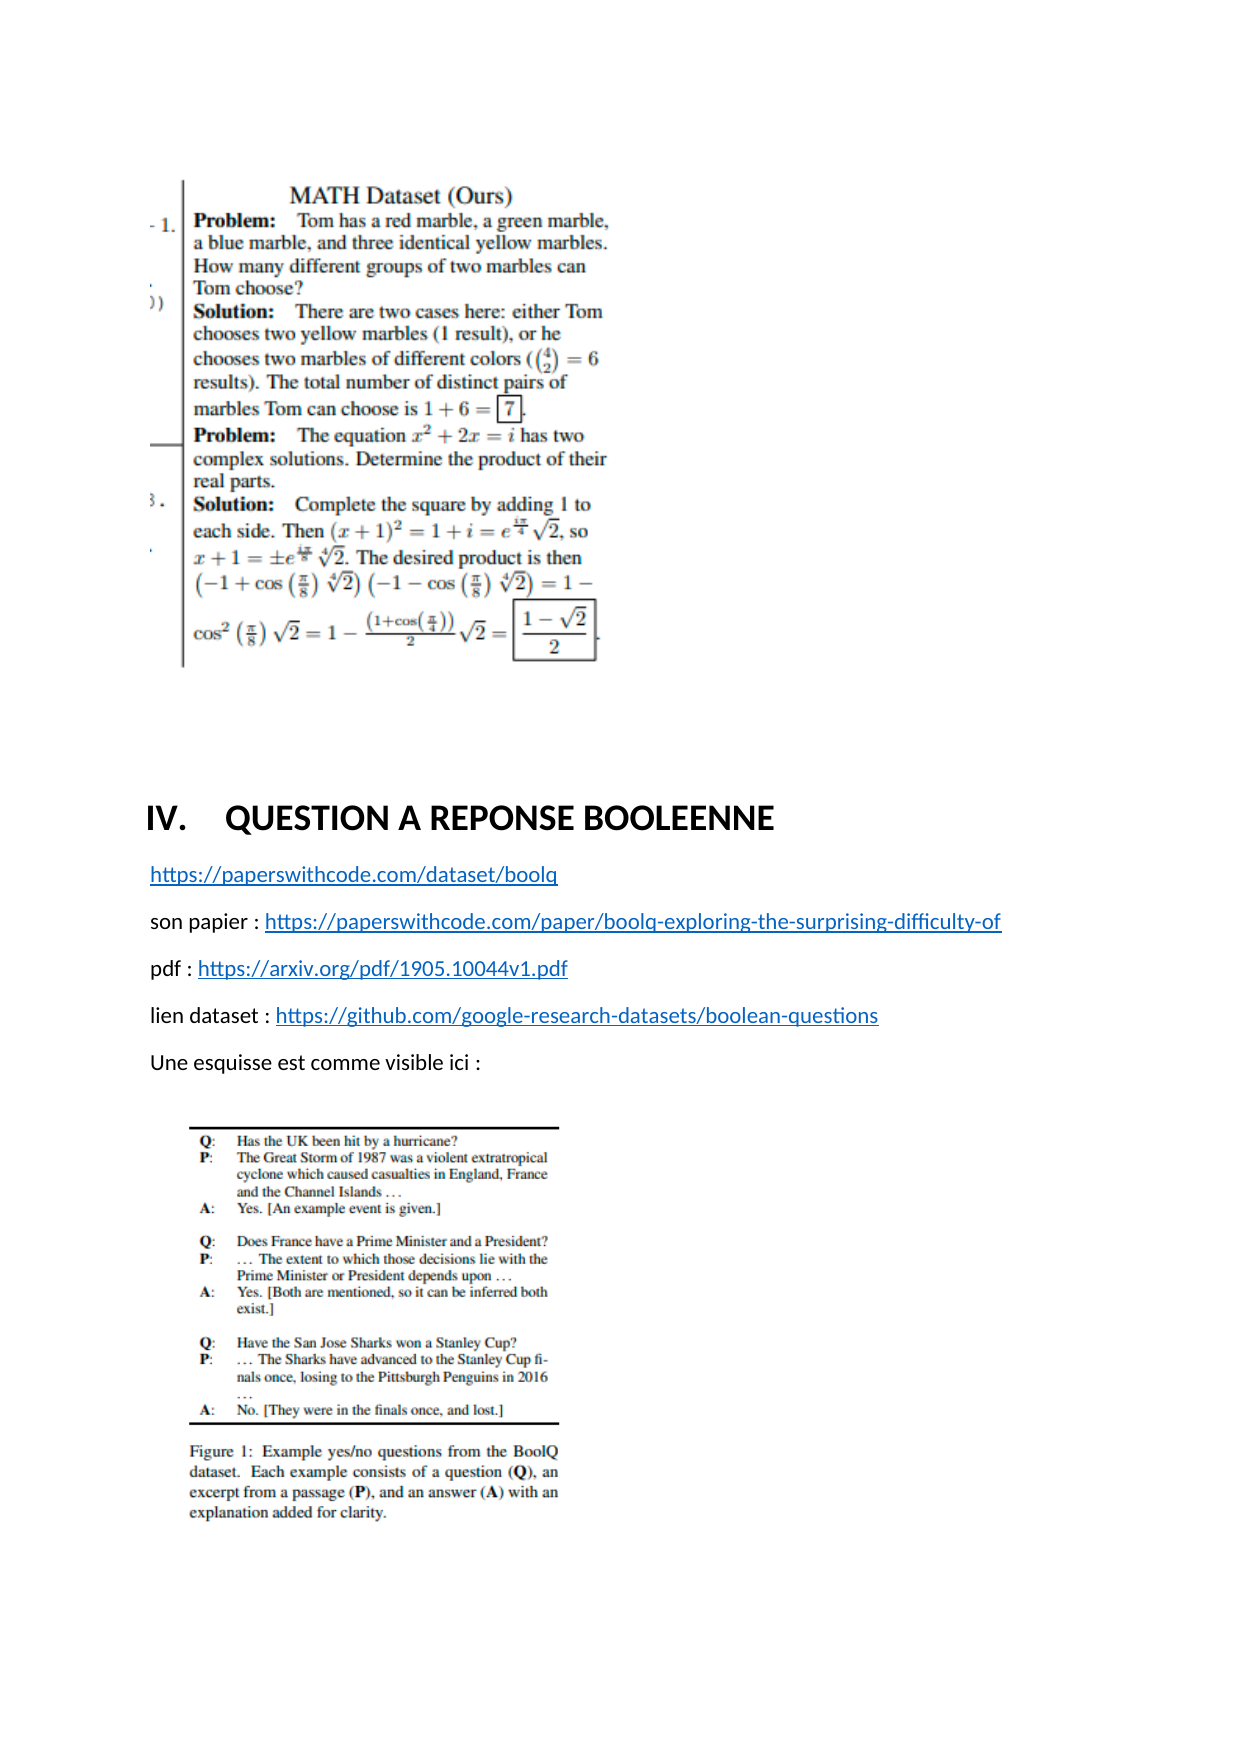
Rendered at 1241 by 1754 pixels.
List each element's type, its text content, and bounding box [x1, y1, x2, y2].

text https://paperswithcode.com/dataset/boolq [150, 860, 1090, 888]
text Une esquisse est comme visible ici : [150, 1048, 1090, 1076]
text pdf : https://arxiv.org/pdf/1905.10044v1.pdf [150, 954, 1090, 982]
list QUESTION A REPONSE BOOLEENNE [187, 794, 1090, 840]
text lien dataset : https://github.com/google-research-datasets/boolean-questions [150, 1001, 1090, 1029]
picture [150, 150, 677, 682]
picture [150, 1094, 596, 1557]
text son papier : https://paperswithcode.com/paper/boolq-exploring-the-surprising-difficulty-of [150, 907, 1090, 935]
